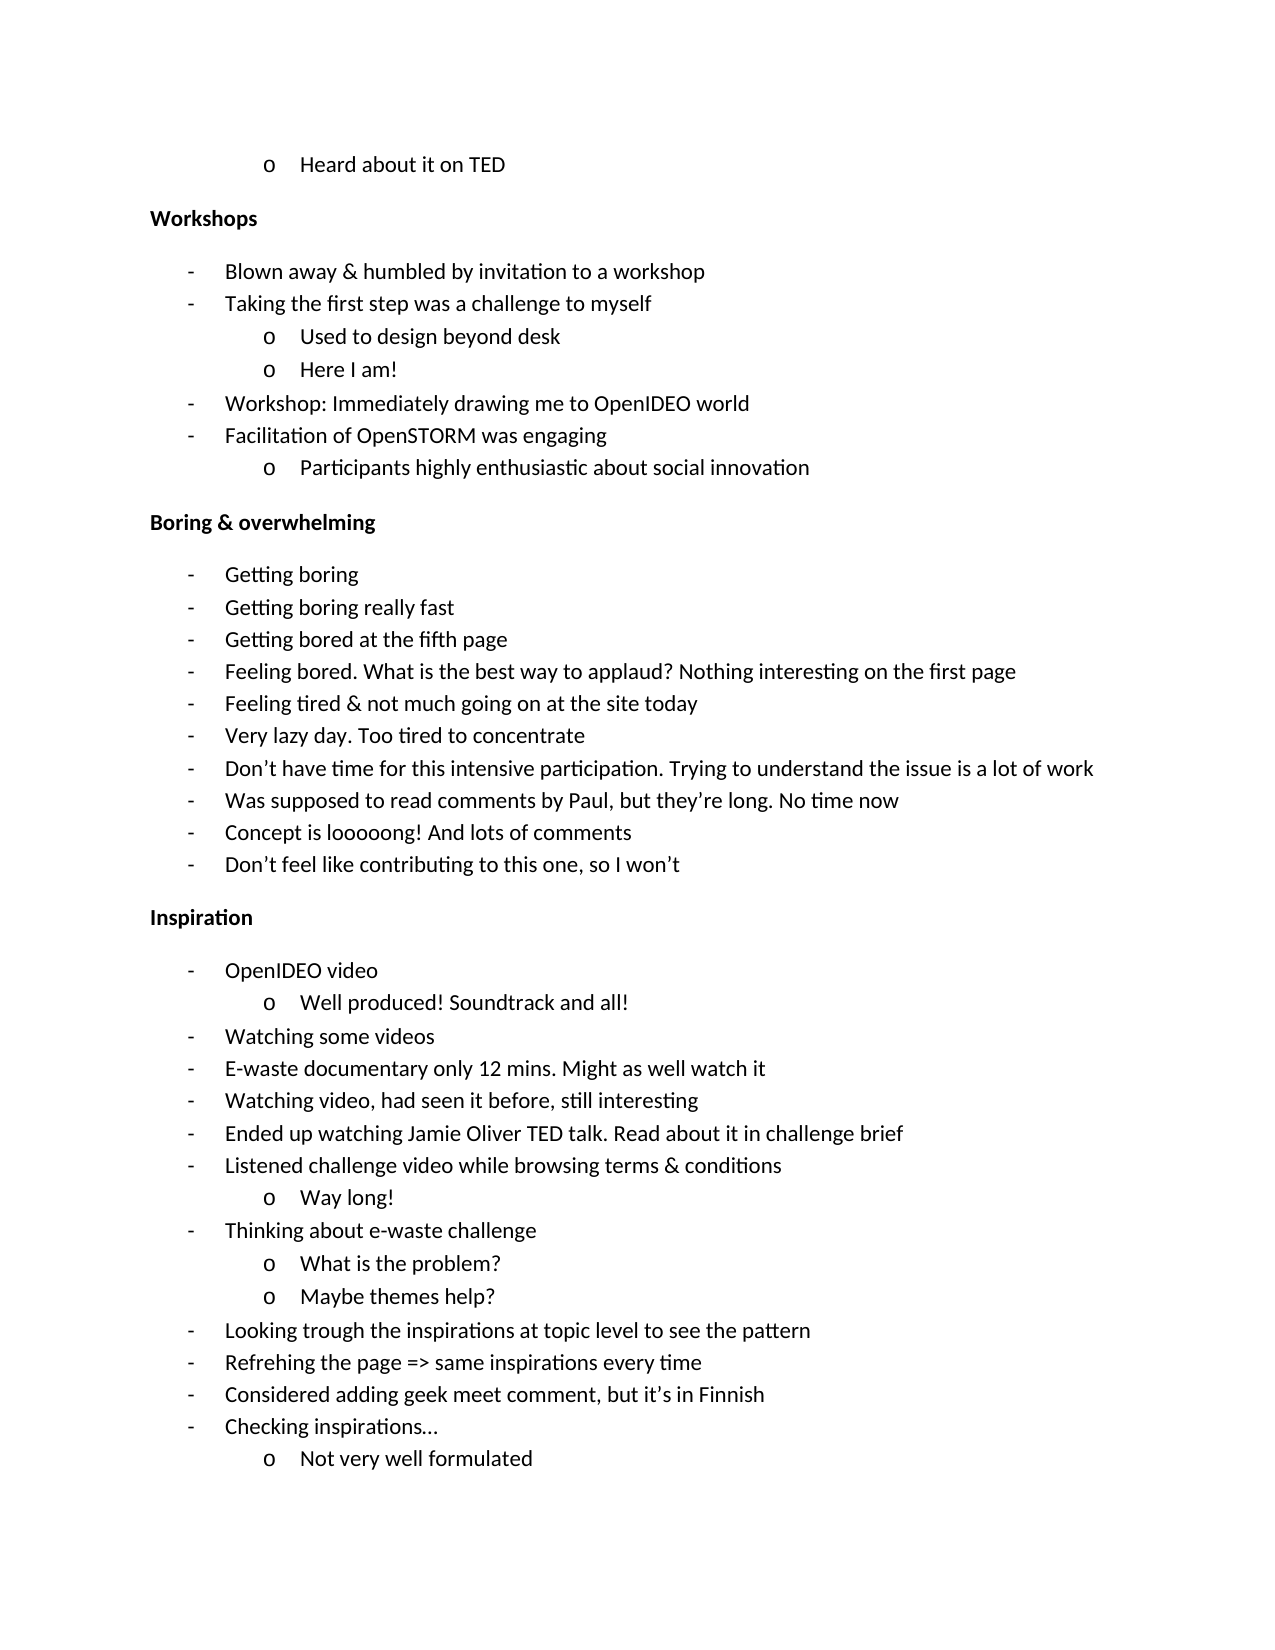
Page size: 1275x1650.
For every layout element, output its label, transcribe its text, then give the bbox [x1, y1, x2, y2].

list OpenIDEO video [187, 956, 1125, 984]
list Was supposed to read comments by Paul, but they’re long. No time now [187, 786, 1125, 814]
text Inspiration [150, 903, 1125, 931]
list Heard about it on TED [262, 150, 1125, 179]
list Listened challenge video while browsing terms & conditions [187, 1151, 1125, 1179]
list Well produced! Soundtrack and all! [262, 988, 1125, 1018]
list Blown away & humbled by invitation to a workshop [187, 257, 1125, 285]
list Getting boring really fast [187, 593, 1125, 621]
text Boring & overwhelming [150, 508, 1125, 536]
list Concept is looooong! And lots of comments [187, 818, 1125, 846]
list Facilitation of OpenSTORM was engaging [187, 421, 1125, 449]
list Thinking about e-waste challenge [187, 1217, 1125, 1244]
list Don’t have time for this intensive participation. Trying to understand the issue is a lot of work [187, 754, 1125, 782]
list Very lazy day. Too tired to concentrate [187, 722, 1125, 749]
list Maybe themes help? [262, 1282, 1125, 1311]
list Used to design beyond desk [262, 322, 1125, 351]
list Ended up watching Jamie Oliver TED talk. Read about it in challenge brief [187, 1119, 1125, 1147]
list Feeling bored. What is the best way to applaud? Nothing interesting on the first page [187, 657, 1125, 685]
list Workshop: Immediately drawing me to OpenIDEO world [187, 389, 1125, 417]
list Looking trough the inspirations at topic level to see the pattern [187, 1316, 1125, 1344]
list Getting boring [187, 561, 1125, 589]
list Participants highly enthusiastic about social innovation [262, 453, 1125, 482]
list Refrehing the page => same inspirations every time [187, 1348, 1125, 1376]
list Getting bored at the fifth page [187, 625, 1125, 653]
list Watching some videos [187, 1022, 1125, 1050]
list Don’t feel like contributing to this one, so I won’t [187, 850, 1125, 878]
text Workshops [150, 204, 1125, 232]
list Taking the first step was a challenge to myself [187, 289, 1125, 318]
list Feeling tired & not much going on at the site today [187, 689, 1125, 717]
list Here I am! [262, 355, 1125, 384]
list Watching video, had seen it before, still interesting [187, 1086, 1125, 1114]
list Checking inspirations… [187, 1412, 1125, 1440]
list Considered adding geek meet comment, but it’s in Finnish [187, 1380, 1125, 1408]
list E-waste documentary only 12 mins. Might as well watch it [187, 1054, 1125, 1082]
list What is the problem? [262, 1249, 1125, 1278]
list Not very well formulated [262, 1444, 1125, 1474]
list Way long! [262, 1183, 1125, 1212]
